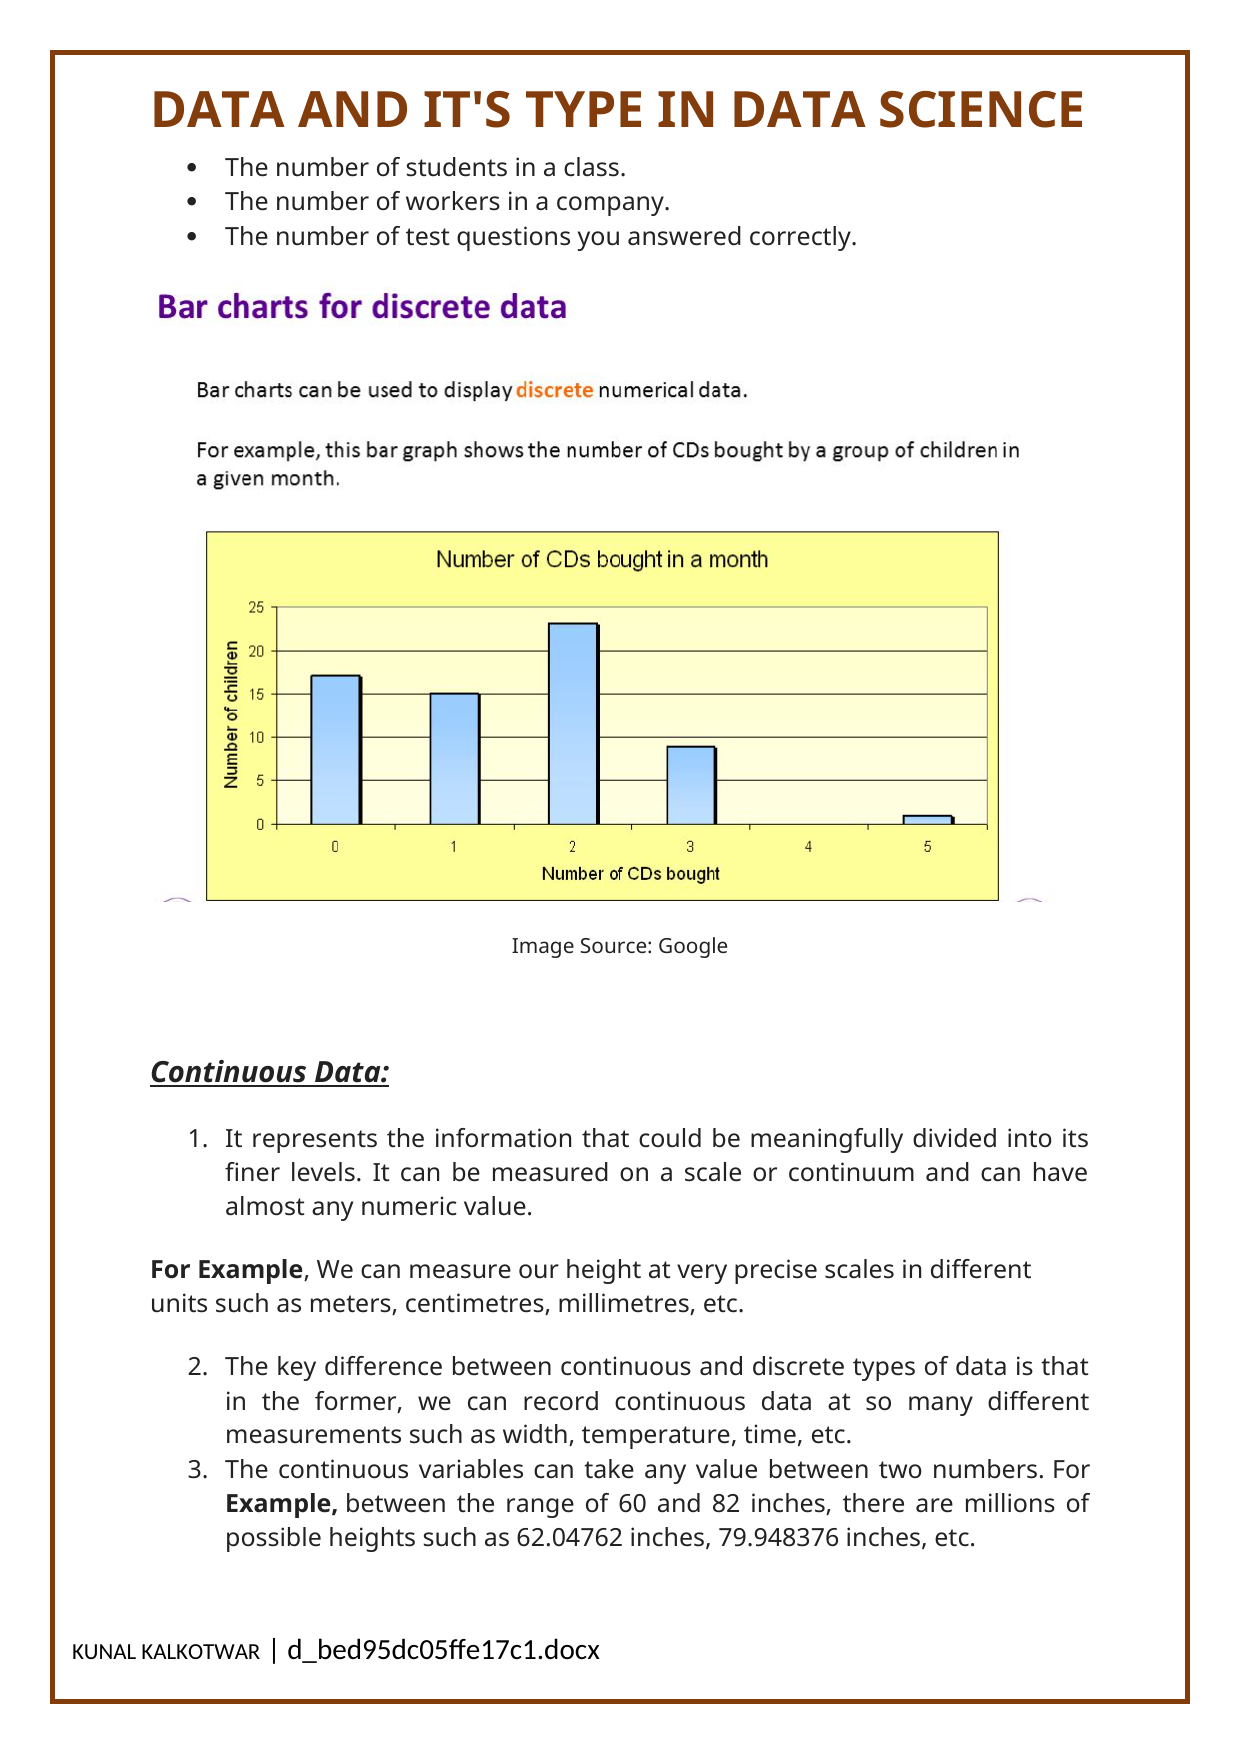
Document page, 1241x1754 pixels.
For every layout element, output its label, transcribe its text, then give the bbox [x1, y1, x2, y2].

list The key difference between continuous and discrete types of data is that in the former, we can record continuous data at so many different measurements such as width, temperature, time, etc. [187, 1349, 1090, 1451]
list It represents the information that could be meaningfully divided into its finer levels. It can be measured on a scale or continuum and can have almost any numeric value. [187, 1120, 1090, 1223]
list The number of students in a class. [187, 150, 1090, 184]
list The continuous variables can take any value between two numbers. For Example, between the range of 60 and 82 inches, there are millions of possible heights such as 62.04762 inches, 79.948376 inches, etc. [187, 1451, 1090, 1553]
text For Example, We can measure our height at very precise scales in different units such as meters, centimetres, millimetres, etc. [150, 1252, 1090, 1320]
list The number of test questions you answered correctly. [187, 218, 1090, 252]
subtitle Continuous Data: [150, 1052, 1090, 1091]
text Image Source: Google [150, 931, 1090, 959]
picture [150, 281, 1090, 902]
list The number of workers in a company. [187, 184, 1090, 218]
